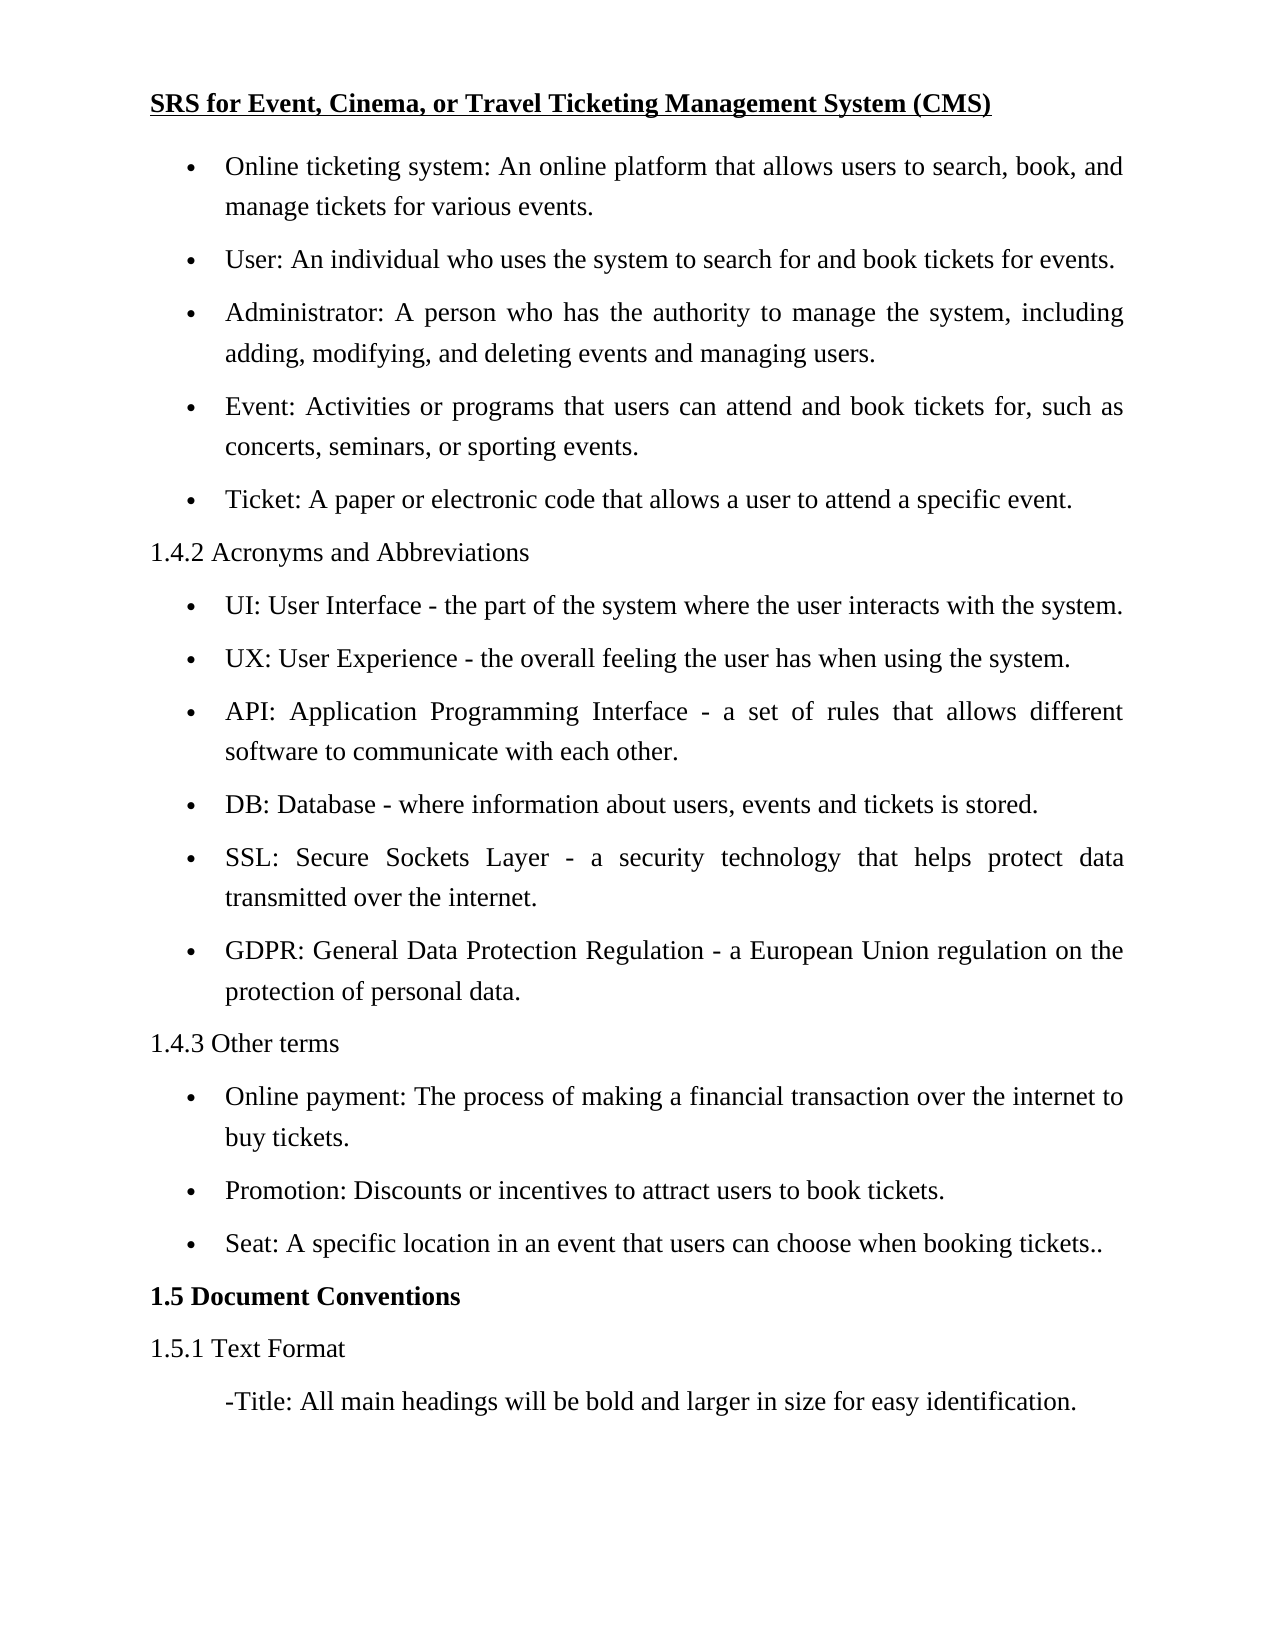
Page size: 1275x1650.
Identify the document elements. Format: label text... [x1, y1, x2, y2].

list User: An individual who uses the system to search for and book tickets for events. [187, 243, 1125, 274]
text 1.5.1 Text Format [150, 1332, 1125, 1364]
list Promotion: Discounts or incentives to attract users to book tickets. [187, 1174, 1125, 1205]
list DB: Database - where information about users, events and tickets is stored. [187, 788, 1125, 819]
list Online ticketing system: An online platform that allows users to search, book, and manage tickets for various events. [187, 150, 1125, 222]
list UX: User Experience - the overall feeling the user has when using the system. [187, 642, 1125, 673]
list GDPR: General Data Protection Regulation - a European Union regulation on the protection of personal data. [187, 934, 1125, 1006]
list Event: Activities or programs that users can attend and book tickets for, such as concerts, seminars, or sporting events. [187, 389, 1125, 461]
text 1.4.3 Other terms [150, 1027, 1125, 1059]
list Online payment: The process of making a financial transaction over the internet to buy tickets. [187, 1080, 1125, 1152]
list UI: User Interface - the part of the system where the user interacts with the system. [187, 589, 1125, 620]
list Seat: A specific location in an event that users can choose when booking tickets.. [187, 1227, 1125, 1258]
list Administrator: A person who has the authority to manage the system, including adding, modifying, and deleting events and managing users. [187, 296, 1125, 368]
list API: Application Programming Interface - a set of rules that allows different software to communicate with each other. [187, 694, 1125, 766]
text 1.5 Document Conventions [150, 1279, 1125, 1311]
list Ticket: A paper or electronic code that allows a user to attend a specific event. [187, 483, 1125, 514]
text -Title: All main headings will be bold and larger in size for easy identification. [150, 1385, 1125, 1417]
list SSL: Secure Sockets Layer - a security technology that helps protect data transmitted over the internet. [187, 841, 1125, 912]
text 1.4.2 Acronyms and Abbreviations [150, 536, 1125, 567]
